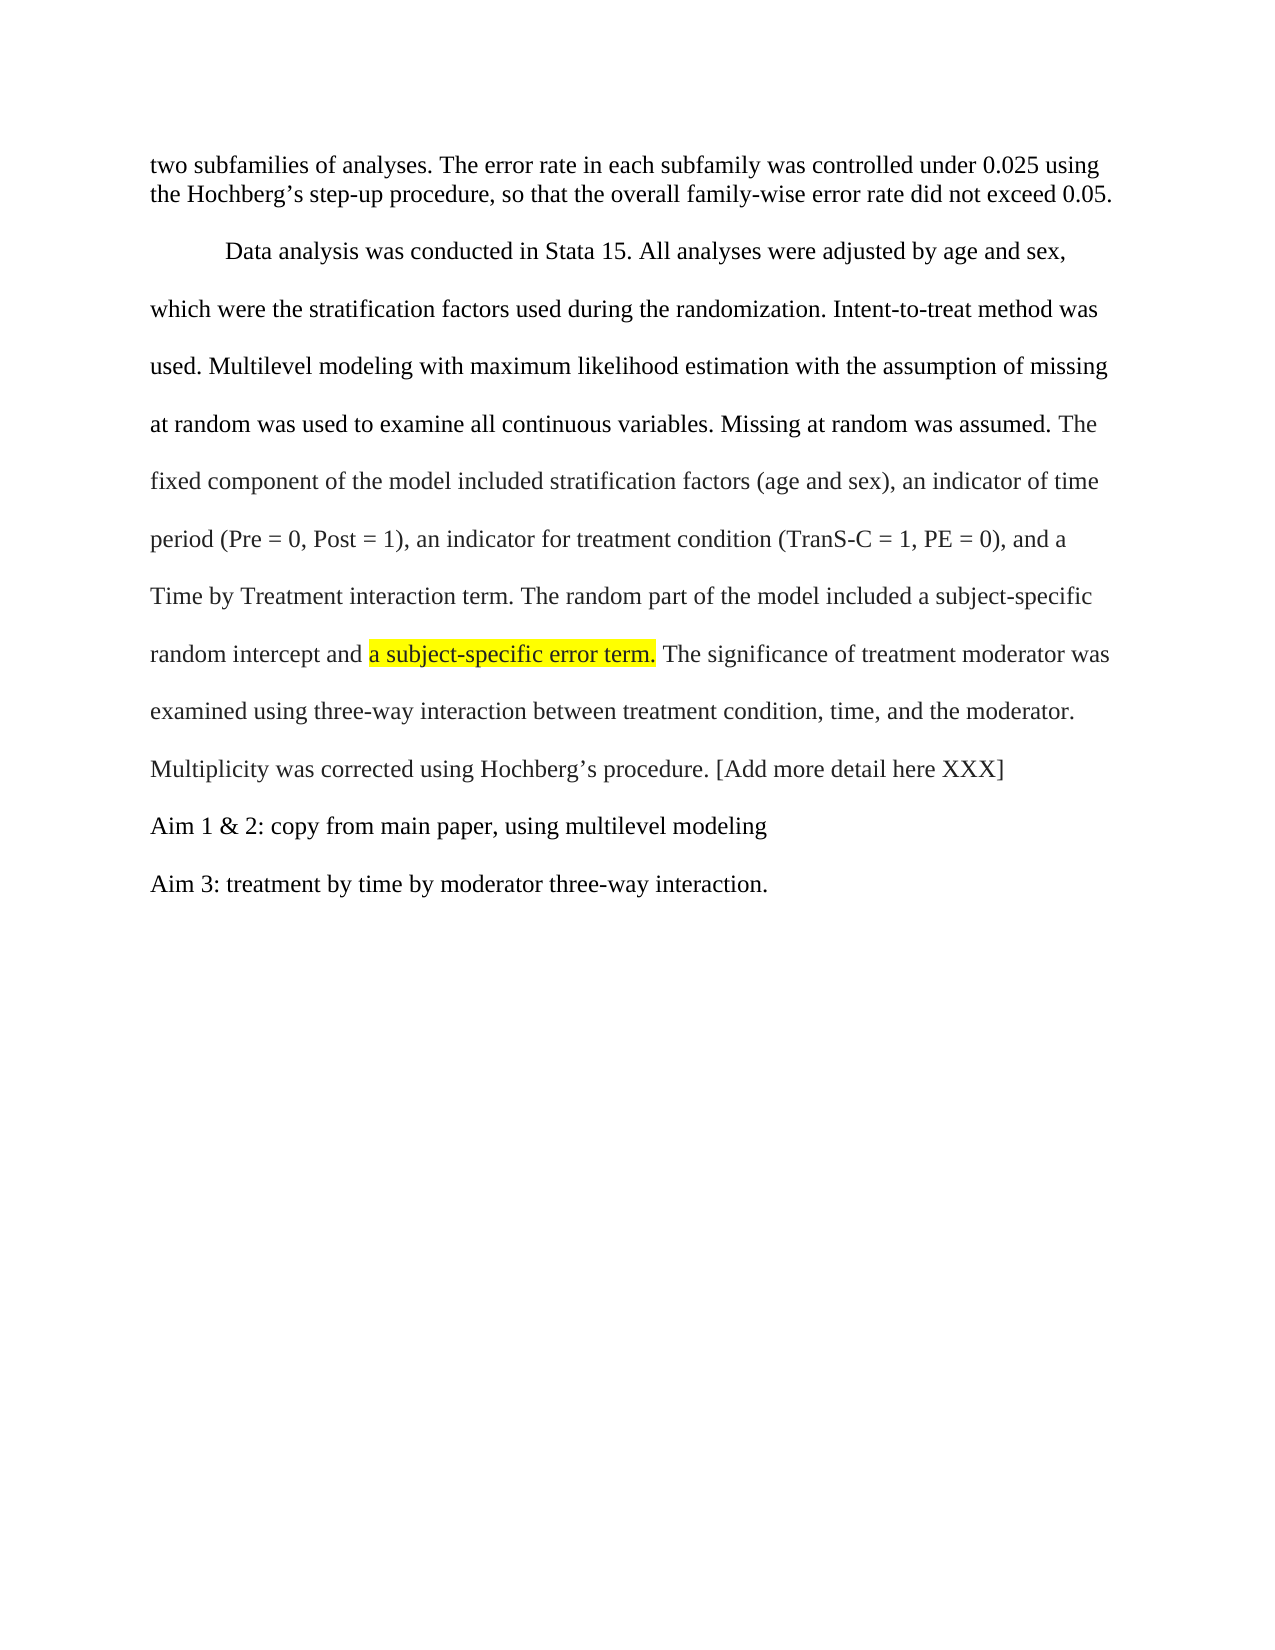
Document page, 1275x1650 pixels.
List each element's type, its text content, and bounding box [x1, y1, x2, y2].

text the Hochberg’s step-up procedure, so that the overall family-wise error rate did not exceed 0.05. [150, 179, 1125, 207]
text two subfamilies of analyses. The error rate in each subfamily was controlled under 0.025 using [150, 150, 1125, 179]
text Aim 3: treatment by time by moderator three-way interaction. [150, 869, 1125, 897]
text Aim 1 & 2: copy from main paper, using multilevel modeling [150, 811, 1125, 840]
text Data analysis was conducted in Stata 15. All analyses were adjusted by age and sex, which were the stratification factors used during the randomization. Intent-to-treat method was used. Multilevel modeling with maximum likelihood estimation with the assumption of missing at random was used to examine all continuous variables. Missing at random was assumed. The fixed component of the model included stratification factors (age and sex), an indicator of time period (Pre = 0, Post = 1), an indicator for treatment condition (TranS-C = 1, PE = 0), and a Time by Treatment interaction term. The random part of the model included a subject-specific random intercept and a subject-specific error term. The significance of treatment moderator was examined using three-way interaction between treatment condition, time, and the moderator. Multiplicity was corrected using Hochberg’s procedure. [Add more detail here XXX] [150, 236, 1125, 782]
